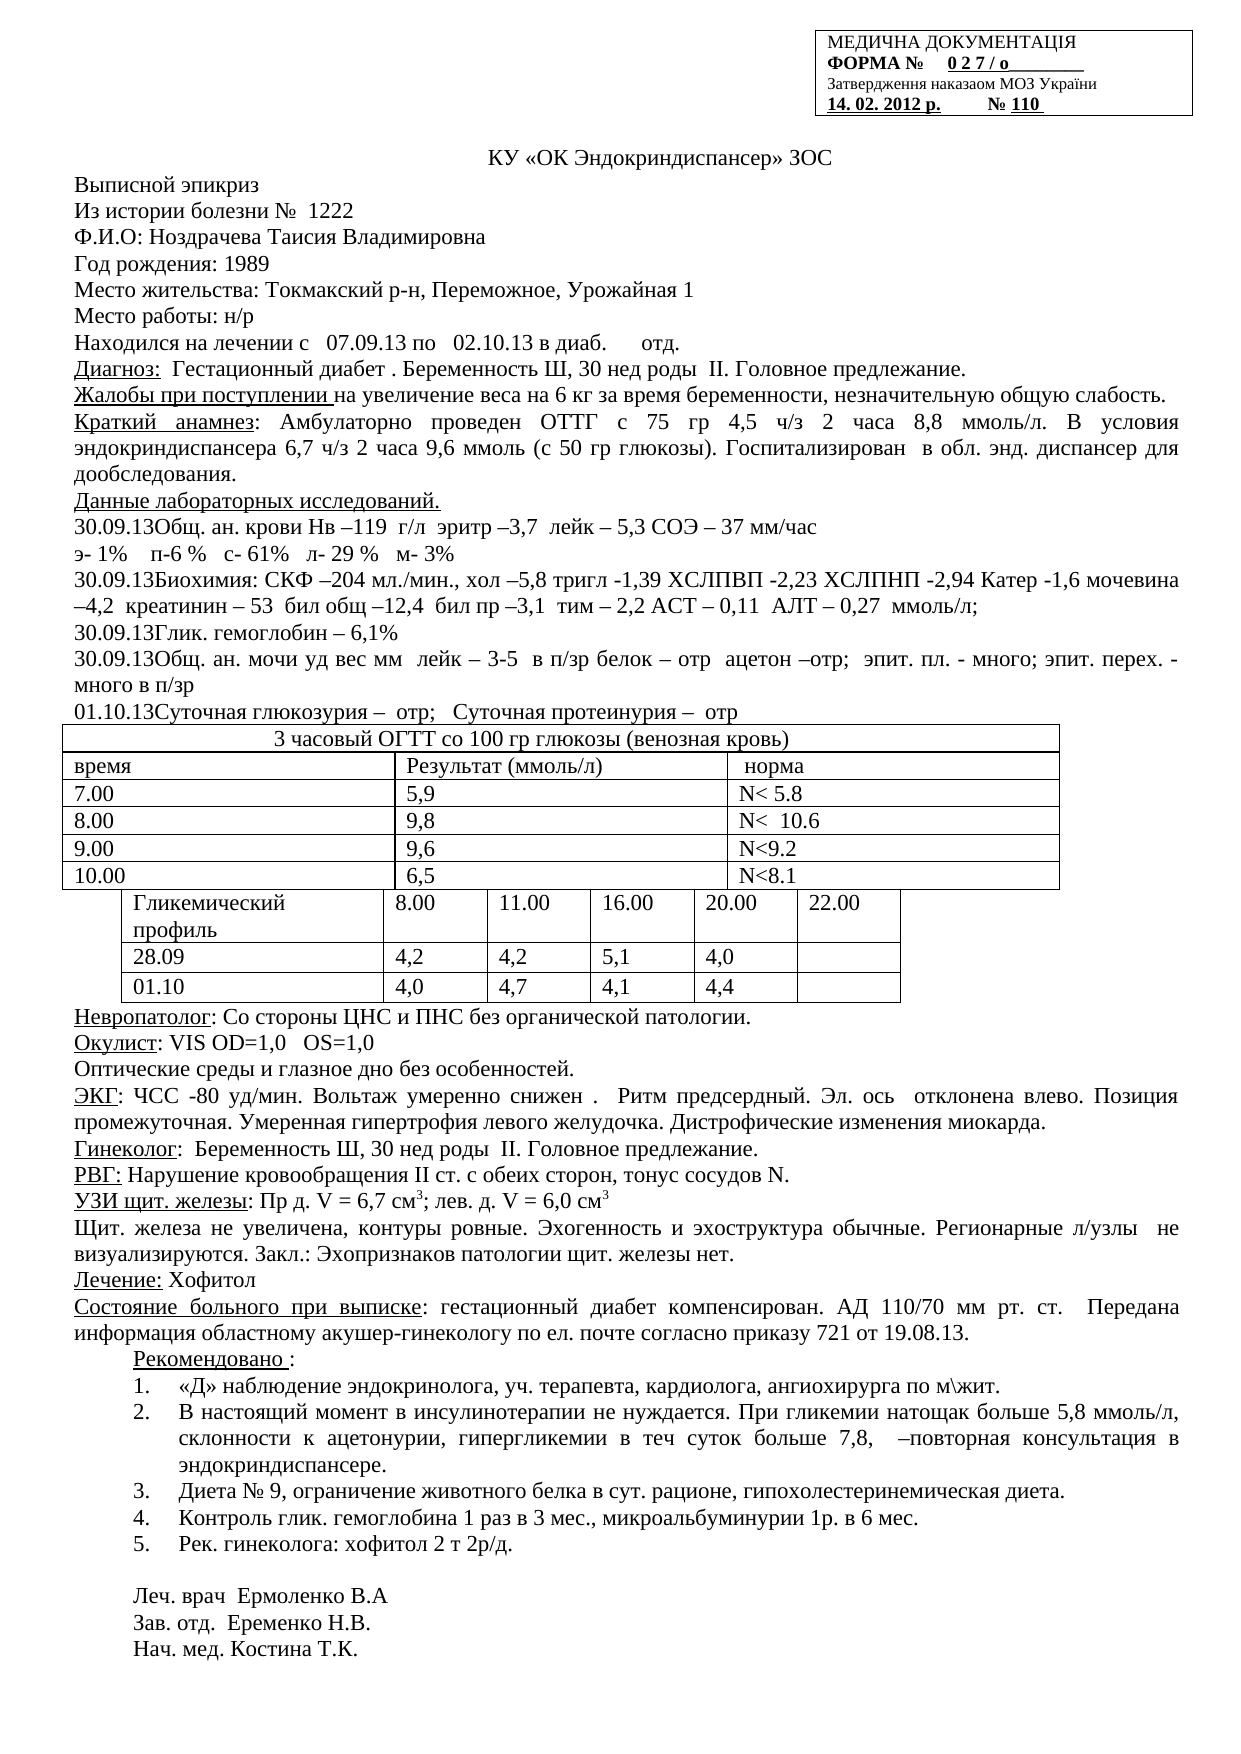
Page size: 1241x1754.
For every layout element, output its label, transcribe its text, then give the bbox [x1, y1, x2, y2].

table_cell 28.09 [122, 943, 383, 972]
subtitle Леч. врач Ермоленко В.А [133, 1583, 1181, 1609]
text Год рождения: 1989 [74, 250, 1181, 276]
table_cell 20.00 [695, 890, 797, 942]
text Нач. мед. Костина Т.К. [133, 1635, 1181, 1662]
table_cell 8.00 [63, 807, 394, 834]
table_cell 9.00 [63, 835, 394, 861]
table_cell 7.00 [63, 780, 394, 806]
text УЗИ щит. железы: Пр д. V = 6,7 см3; лев. д. V = 6,0 см3 [74, 1187, 1181, 1214]
text Диагноз: Гестационный диабет . Беременность Ш, 30 нед роды II. Головное предлежание. [74, 355, 1181, 381]
text Данные лабораторных исследований. [74, 487, 1181, 513]
table_cell 4,0 [695, 943, 797, 972]
text Состояние больного при выписке: гестационный диабет компенсирован. АД 110/70 мм рт. ст. Передана информация областному акушер-гинекологу по ел. почте согласно приказу 721 от 19.08.13. [74, 1293, 1181, 1345]
list Диета № 9, ограничение животного белка в сут. рационе, гипохолестеринемическая диета. [133, 1477, 1181, 1503]
table_cell время [63, 753, 394, 779]
table_cell 4,0 [384, 973, 487, 1002]
list Контроль глик. гемоглобина 1 раз в 3 мес., микроальбуминурии 1р. в 6 мес. [133, 1503, 1181, 1530]
table_header 3 часовый ОГТТ со 100 гр глюкозы (венозная кровь) [63, 725, 1059, 751]
text Щит. железа не увеличена, контуры ровные. Эхогенность и эхоструктура обычные. Регионарные л/узлы не визуализируются. Закл.: Эхопризнаков патологии щит. железы нет. [74, 1214, 1181, 1266]
text Окулист: VIS OD=1,0 OS=1,0 [74, 1029, 1181, 1056]
table_cell [798, 973, 900, 1002]
subtitle 30.09.13Общ. ан. мочи уд вес мм лейк – 3-5 в п/зр белок – отр ацетон –отр; эпит. пл. - много; эпит. перех. - много в п/зр [74, 645, 1181, 698]
table_cell Гликемический профиль [122, 890, 383, 942]
table_cell 22.00 [798, 890, 900, 942]
table_cell 9,8 [396, 807, 727, 834]
table_cell 01.10 [122, 973, 383, 1002]
table_cell N< 5.8 [728, 780, 1059, 806]
table_cell 5,1 [591, 943, 694, 972]
table_cell 4,2 [488, 943, 590, 972]
text Лечение: Хофитол [74, 1266, 1181, 1293]
table_cell 6,5 [396, 862, 727, 888]
table_cell 8.00 [384, 890, 487, 942]
table_cell 16.00 [591, 890, 694, 942]
text ЭКГ: ЧСС -80 уд/мин. Вольтаж умеренно снижен . Ритм предсердный. Эл. ось отклонена влево. Позиция промежуточная. Умеренная гипертрофия левого желудочка. Дистрофические изменения миокарда. [74, 1082, 1181, 1134]
text 30.09.13Глик. гемоглобин – 6,1% [74, 619, 1181, 645]
list В настоящий момент в инсулинотерапии не нуждается. При гликемии натощак больше 5,8 ммоль/л, склонности к ацетонурии, гипергликемии в теч суток больше 7,8, –повторная консультация в эндокриндиспансере. [133, 1398, 1181, 1477]
subtitle Из истории болезни № 1222 [74, 197, 1181, 223]
table_cell N<8.1 [728, 862, 1059, 888]
text Краткий анамнез: Амбулаторно проведен ОТТГ с 75 гр 4,5 ч/з 2 часа 8,8 ммоль/л. В условия эндокриндиспансера 6,7 ч/з 2 часа 9,6 ммоль (с 50 гр глюкозы). Госпитализирован в обл. энд. диспансер для дообследования. [74, 408, 1181, 487]
table_cell 5,9 [396, 780, 727, 806]
table_cell 4,2 [384, 943, 487, 972]
text э- 1% п-6 % с- 61% л- 29 % м- 3% [74, 539, 1181, 566]
subtitle Выписной эпикриз [74, 171, 1187, 197]
text 30.09.13Биохимия: СКФ –204 мл./мин., хол –5,8 тригл -1,39 ХСЛПВП -2,23 ХСЛПНП -2,94 Катер -1,6 мочевина –4,2 креатинин – 53 бил общ –12,4 бил пр –3,1 тим – 2,2 АСТ – 0,11 АЛТ – 0,27 ммоль/л; [74, 566, 1181, 619]
text Находился на лечении с 07.09.13 по 02.10.13 в диаб. отд. [74, 329, 1181, 355]
text Жалобы при поступлении на увеличение веса на 6 кг за время беременности, незначительную общую слабость. [74, 381, 1181, 408]
table_cell 10.00 [63, 862, 394, 888]
table_cell 9,6 [396, 835, 727, 861]
table_cell норма [728, 753, 1059, 779]
text Невропатолог: Со стороны ЦНС и ПНС без органической патологии. [74, 1003, 1181, 1029]
text РВГ: Нарушение кровообращения II ст. с обеих сторон, тонус сосудов N. [74, 1161, 1181, 1187]
text Место работы: н/р [74, 302, 1181, 329]
text Место жительства: Токмакский р-н, Переможное, Урожайная 1 [74, 276, 1181, 302]
subtitle Ф.И.О: Ноздрачева Таисия Владимировна [74, 223, 1181, 250]
subtitle КУ «ОК Эндокриндиспансер» ЗОС [133, 144, 1187, 171]
text 01.10.13Суточная глюкозурия – отр; Суточная протеинурия – отр [74, 698, 1181, 724]
table_cell 4,7 [488, 973, 590, 1002]
table_cell Результат (ммоль/л) [396, 753, 727, 779]
table_cell N< 10.6 [728, 807, 1059, 834]
table_cell 11.00 [488, 890, 590, 942]
list «Д» наблюдение эндокринолога, уч. терапевта, кардиолога, ангиохирурга по м\жит. [133, 1372, 1181, 1398]
text 30.09.13Общ. ан. крови Нв –119 г/л эритр –3,7 лейк – 5,3 СОЭ – 37 мм/час [74, 513, 1181, 539]
text Зав. отд. Еременко Н.В. [133, 1609, 1181, 1635]
table_cell 4,4 [695, 973, 797, 1002]
table_cell N<9.2 [728, 835, 1059, 861]
table_cell [798, 943, 900, 972]
list Рек. гинеколога: хофитол 2 т 2р/д. [133, 1530, 1181, 1556]
text Рекомендовано : [133, 1345, 1181, 1372]
text Гинеколог: Беременность Ш, 30 нед роды II. Головное предлежание. [74, 1134, 1181, 1161]
text Оптические среды и глазное дно без особенностей. [74, 1056, 1181, 1082]
table_cell 4,1 [591, 973, 694, 1002]
